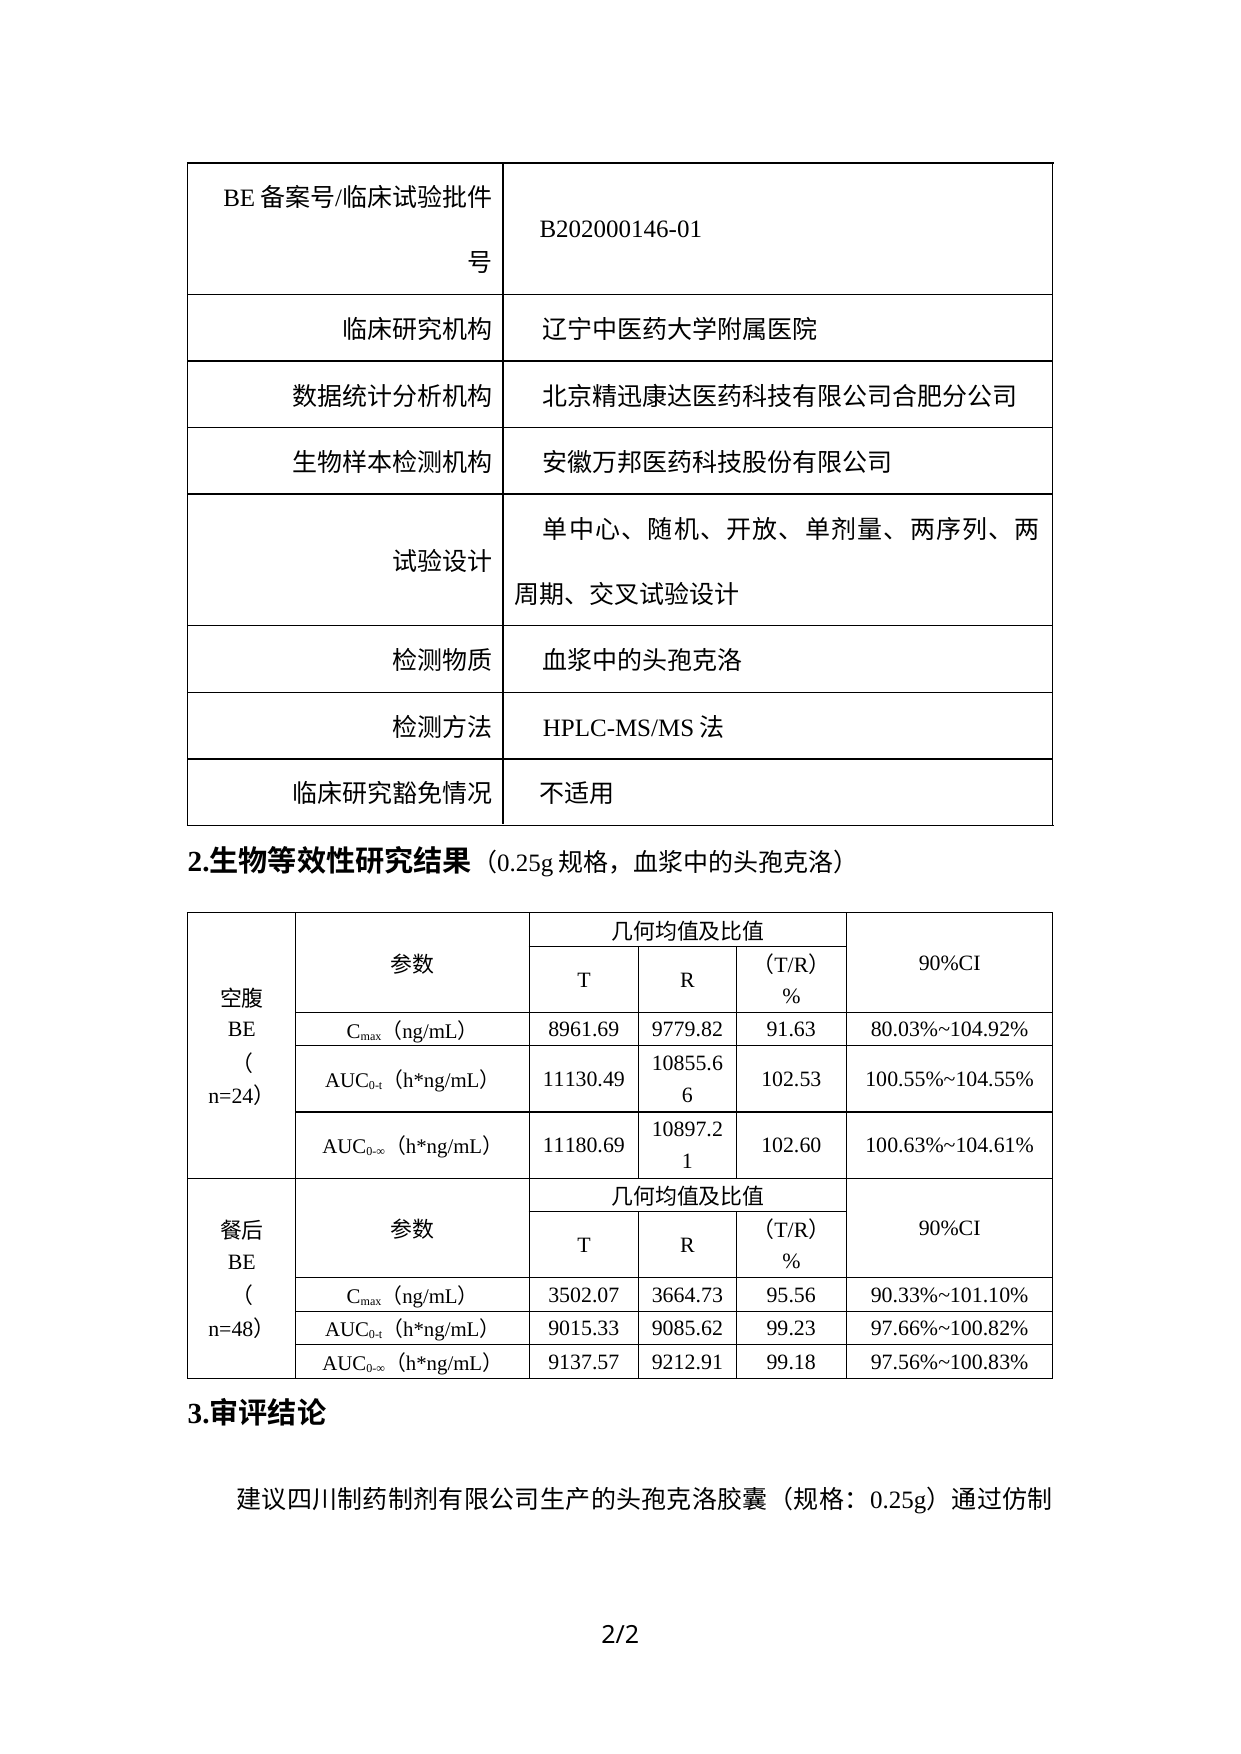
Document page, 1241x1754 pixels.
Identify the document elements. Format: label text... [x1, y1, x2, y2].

table_header 空腹 BE （n=24） [188, 913, 295, 1177]
table_cell 91.63 [737, 1013, 846, 1045]
table_cell 10855.66 [639, 1046, 736, 1111]
table_cell 餐后 BE （n=48） [188, 1179, 295, 1378]
table_cell 9137.57 [530, 1345, 638, 1378]
table_cell 10897.21 [639, 1113, 736, 1177]
table_cell 9085.62 [639, 1312, 736, 1344]
table_cell 8961.69 [530, 1013, 638, 1045]
table_cell 血浆中的头孢克洛 [504, 626, 1052, 691]
table_cell 90%CI [847, 1179, 1052, 1277]
table_cell 临床研究豁免情况 [188, 760, 502, 824]
table_cell 102.53 [737, 1046, 846, 1111]
table_cell 99.23 [737, 1312, 846, 1344]
table_header 90%CI [847, 913, 1052, 1012]
table_cell AUC0-∞（h*ng/mL） [296, 1345, 529, 1378]
table_cell 99.18 [737, 1345, 846, 1378]
table_cell 北京精迅康达医药科技有限公司合肥分公司 [504, 362, 1052, 427]
table_cell 11130.49 [530, 1046, 638, 1111]
table_cell BE备案号/临床试验批件号 [188, 164, 502, 293]
table_cell T [530, 1212, 638, 1277]
table_cell AUC0-∞（h*ng/mL） [296, 1113, 529, 1177]
table_cell Cmax（ng/mL） [296, 1013, 529, 1045]
table_cell 9015.33 [530, 1312, 638, 1344]
table_cell 97.66%~100.82% [847, 1312, 1052, 1344]
table_cell R [639, 1212, 736, 1277]
table_cell 80.03%~104.92% [847, 1013, 1052, 1045]
table_cell R [639, 947, 736, 1012]
table_cell 102.60 [737, 1113, 846, 1177]
table_cell （T/R）% [737, 947, 846, 1012]
table_cell 不适用 [504, 760, 1052, 824]
text 2.生物等效性研究结果（0.25g规格，血浆中的头孢克洛） [187, 826, 1053, 891]
table_cell HPLC-MS/MS法 [504, 693, 1052, 758]
table_cell 100.55%~104.55% [847, 1046, 1052, 1111]
text 3.审评结论 [187, 1379, 1053, 1444]
table_cell 97.56%~100.83% [847, 1345, 1052, 1378]
table_header 几何均值及比值 [530, 913, 846, 946]
table_cell T [530, 947, 638, 1012]
table_cell 11180.69 [530, 1113, 638, 1177]
table_cell 检测方法 [188, 693, 502, 758]
table_cell Cmax（ng/mL） [296, 1278, 529, 1311]
table_cell 生物样本检测机构 [188, 428, 502, 493]
table_header 参数 [296, 913, 529, 1012]
table_cell 3502.07 [530, 1278, 638, 1311]
table_cell 安徽万邦医药科技股份有限公司 [504, 428, 1052, 493]
table_cell 数据统计分析机构 [188, 362, 502, 427]
table_cell 参数 [296, 1179, 529, 1277]
table_cell AUC0-t（h*ng/mL） [296, 1046, 529, 1111]
table_cell 9212.91 [639, 1345, 736, 1378]
table_cell 90.33%~101.10% [847, 1278, 1052, 1311]
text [187, 1465, 1053, 1530]
table_cell 单中心、随机、开放、单剂量、两序列、两周期、交叉试验设计 [504, 495, 1052, 625]
table_cell 3664.73 [639, 1278, 736, 1311]
table_cell 几何均值及比值 [530, 1179, 846, 1211]
table_cell 临床研究机构 [188, 295, 502, 360]
table_cell 9779.82 [639, 1013, 736, 1045]
table_cell 100.63%~104.61% [847, 1113, 1052, 1177]
table_cell B202000146-01 [504, 164, 1052, 293]
table_cell 辽宁中医药大学附属医院 [504, 295, 1052, 360]
table_cell （T/R）% [737, 1212, 846, 1277]
table_cell 95.56 [737, 1278, 846, 1311]
table_cell AUC0-t（h*ng/mL） [296, 1312, 529, 1344]
table_cell 检测物质 [188, 626, 502, 691]
table_cell 试验设计 [188, 495, 502, 625]
